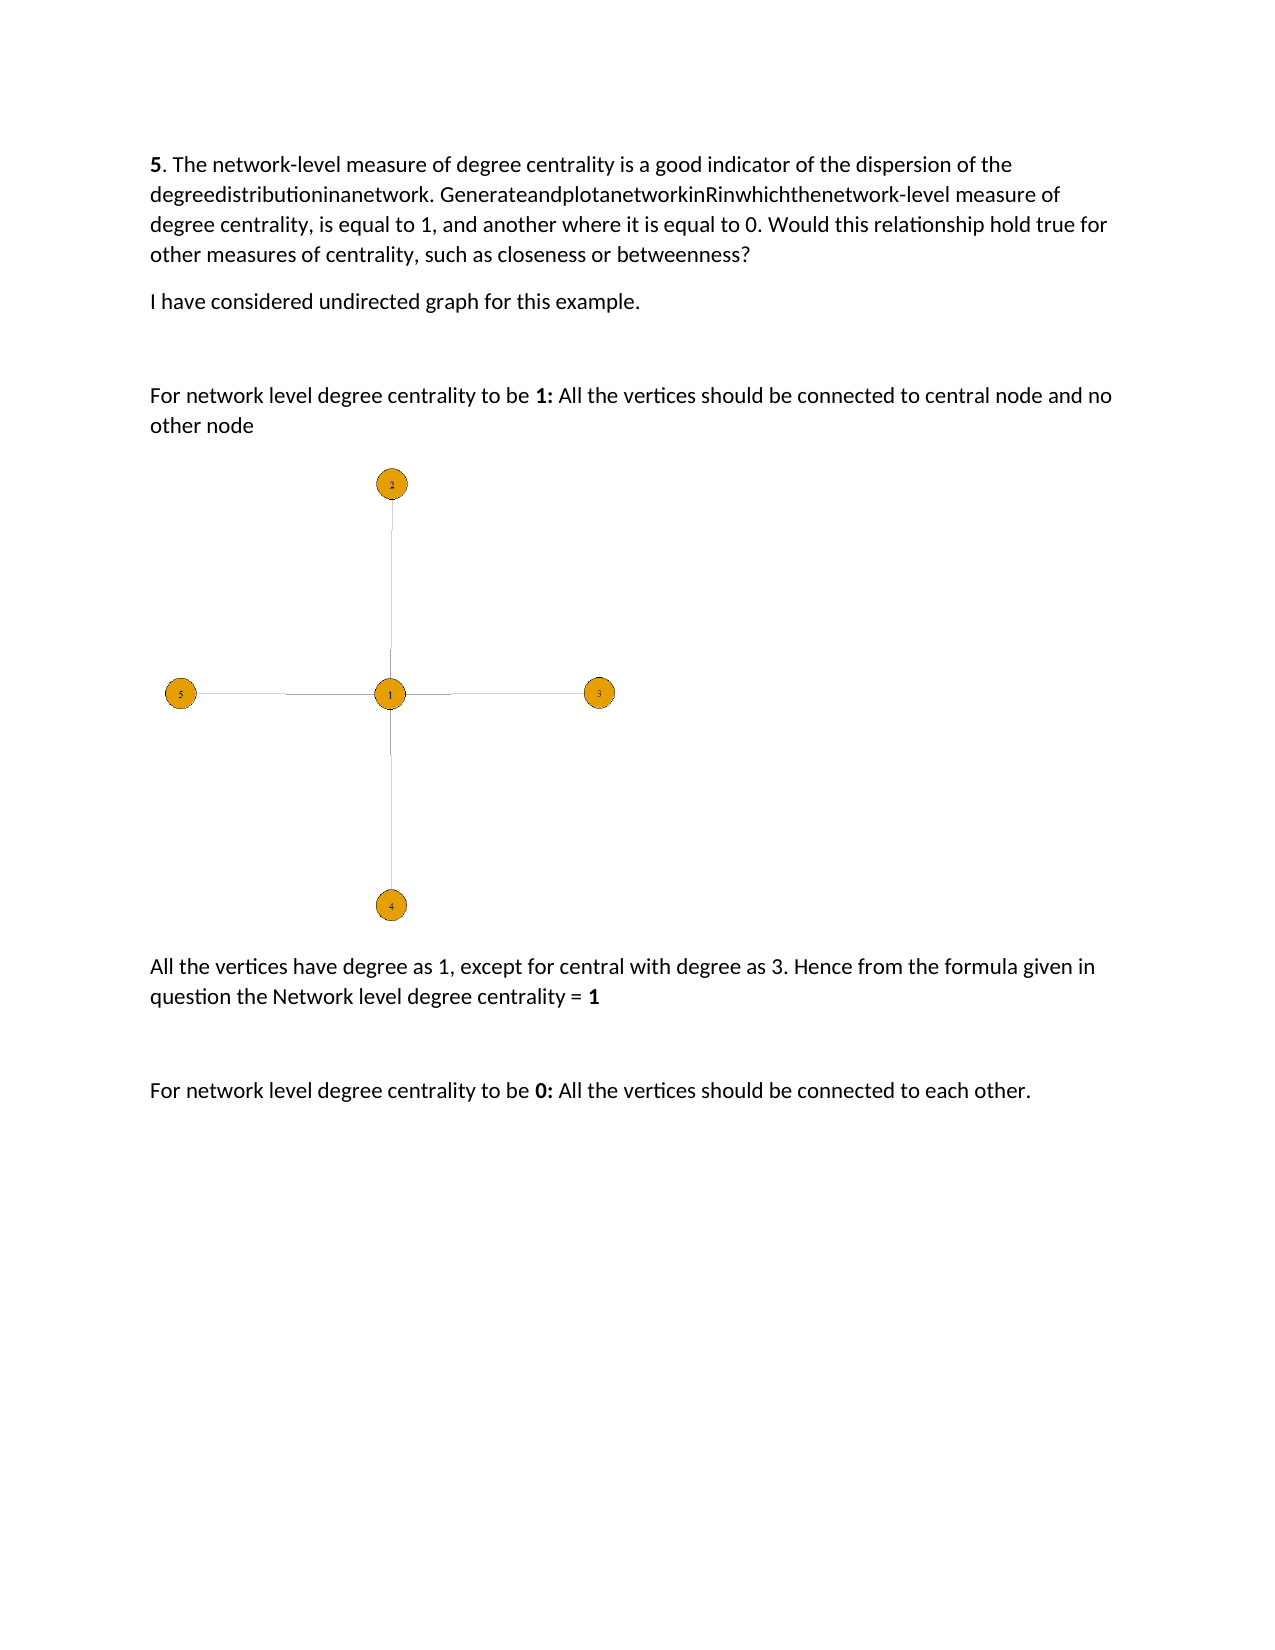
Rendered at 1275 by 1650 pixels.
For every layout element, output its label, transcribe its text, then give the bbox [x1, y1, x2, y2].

picture [150, 458, 619, 934]
text All the vertices have degree as 1, except for central with degree as 3. Hence from the formula given in question the Network level degree centrality = 1 [150, 952, 1125, 1010]
text 5. The network-level measure of degree centrality is a good indicator of the dispersion of the degreedistributioninanetwork. GenerateandplotanetworkinRinwhichthenetwork-level measure of degree centrality, is equal to 1, and another where it is equal to 0. Would this relationship hold true for other measures of centrality, such as closeness or betweenness? [150, 150, 1125, 269]
text I have considered undirected graph for this example. [150, 287, 1125, 316]
text For network level degree centrality to be 1: All the vertices should be connected to central node and no other node [150, 381, 1125, 439]
text For network level degree centrality to be 0: All the vertices should be connected to each other. [150, 1076, 1125, 1104]
